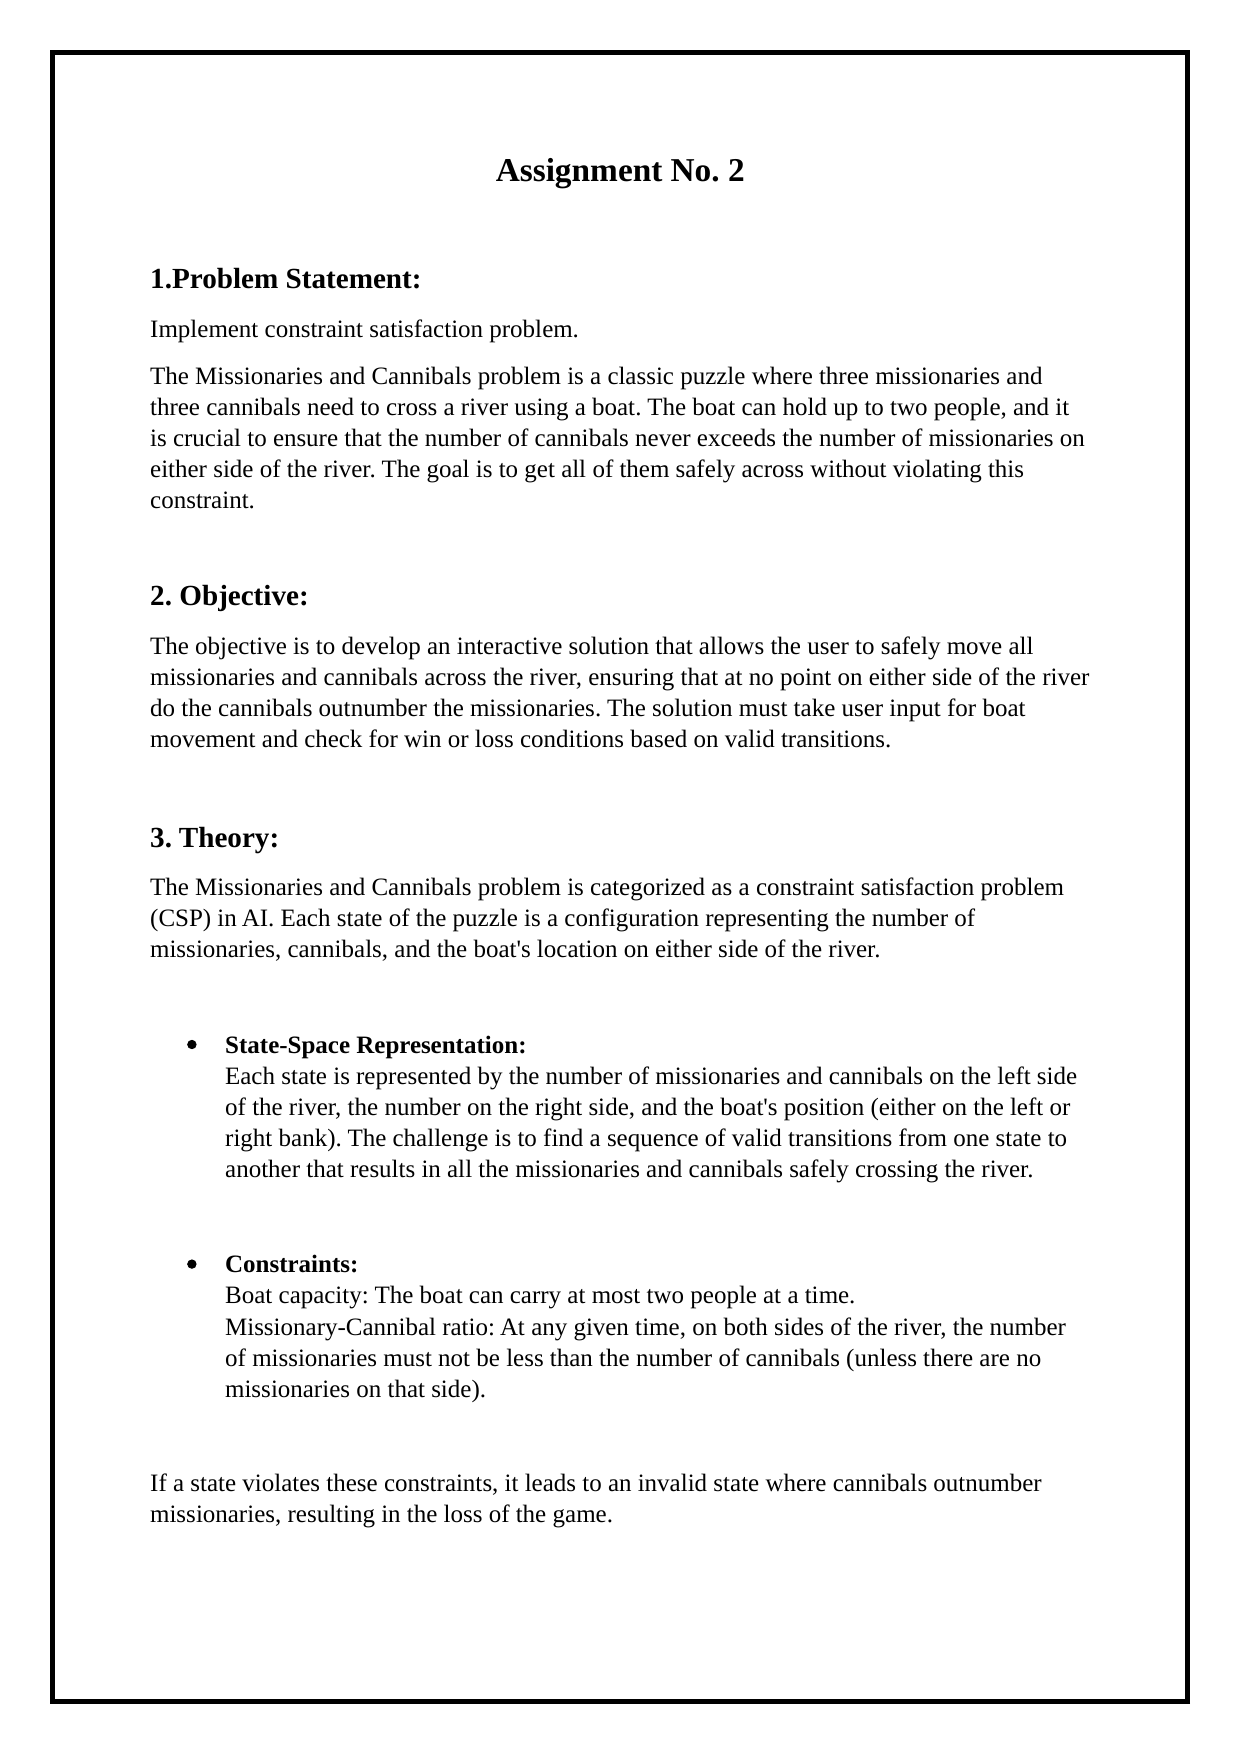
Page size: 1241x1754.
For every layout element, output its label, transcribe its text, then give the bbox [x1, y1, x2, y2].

list Constraints: [187, 1249, 1090, 1278]
list Boat capacity: The boat can carry at most two people at a time. [225, 1281, 1090, 1309]
list State-Space Representation: [187, 1030, 1090, 1059]
text 3. Theory: [150, 820, 1090, 853]
text The Missionaries and Cannibals problem is a classic puzzle where three missionaries and three cannibals need to cross a river using a boat. The boat can hold up to two people, and it is crucial to ensure that the number of cannibals never exceeds the number of missionaries on either side of the river. The goal is to get all of them safely across without violating this constraint. [150, 361, 1090, 514]
text The Missionaries and Cannibals problem is categorized as a constraint satisfaction problem (CSP) in AI. Each state of the puzzle is a configuration representing the number of missionaries, cannibals, and the boat's location on either side of the river. [150, 872, 1090, 963]
text Implement constraint satisfaction problem. [150, 314, 1090, 342]
text 2. Objective: [150, 578, 1090, 612]
text 1.Problem Statement: [150, 261, 1090, 294]
list Missionary-Cannibal ratio: At any given time, on both sides of the river, the number of missionaries must not be less than the number of cannibals (unless there are no missionaries on that side). [225, 1312, 1090, 1402]
list Each state is represented by the number of missionaries and cannibals on the left side of the river, the number on the right side, and the boat's position (either on the left or right bank). The challenge is to find a sequence of valid transitions from one state to another that results in all the missionaries and cannibals safely crossing the river. [225, 1061, 1090, 1183]
text If a state violates these constraints, it leads to an invalid state where cannibals outnumber missionaries, resulting in the loss of the game. [150, 1468, 1090, 1528]
text The objective is to develop an interactive solution that allows the user to safely move all missionaries and cannibals across the river, ensuring that at no point on either side of the river do the cannibals outnumber the missionaries. The solution must take user input for boat movement and check for win or loss conditions based on valid transitions. [150, 631, 1090, 753]
text Assignment No. 2 [150, 150, 1090, 188]
